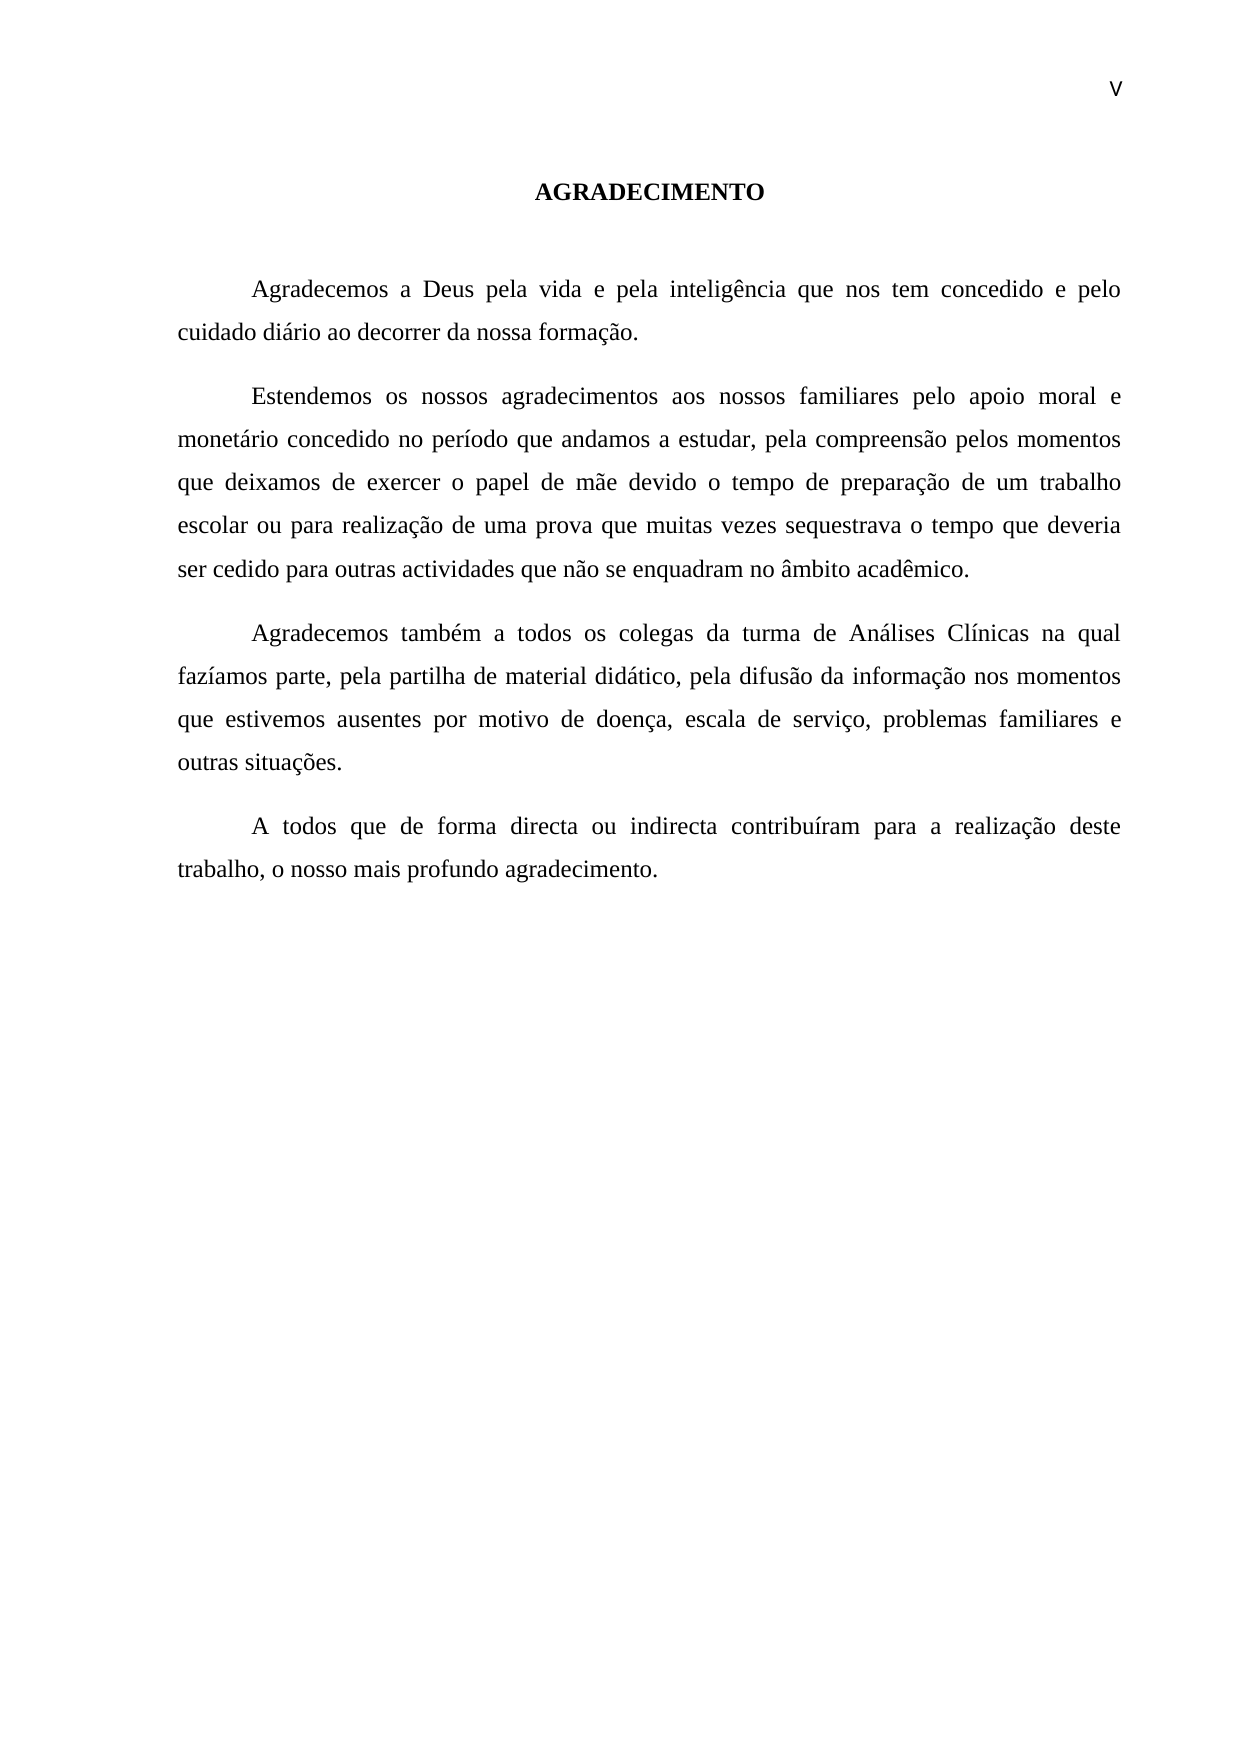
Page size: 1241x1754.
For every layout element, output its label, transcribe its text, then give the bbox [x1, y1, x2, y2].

text Agradecemos também a todos os colegas da turma de Análises Clínicas na qual fazíamos parte, pela partilha de material didático, pela difusão da informação nos momentos que estivemos ausentes por motivo de doença, escala de serviço, problemas familiares e outras situações. [177, 618, 1122, 776]
text Estendemos os nossos agradecimentos aos nossos familiares pelo apoio moral e monetário concedido no período que andamos a estudar, pela compreensão pelos momentos que deixamos de exercer o papel de mãe devido o tempo de preparação de um trabalho escolar ou para realização de uma prova que muitas vezes sequestrava o tempo que deveria ser cedido para outras actividades que não se enquadram no âmbito acadêmico. [177, 381, 1122, 582]
subtitle AGRADECIMENTO [177, 177, 1122, 206]
text A todos que de forma directa ou indirecta contribuíram para a realização deste trabalho, o nosso mais profundo agradecimento. [177, 811, 1122, 883]
text Agradecemos a Deus pela vida e pela inteligência que nos tem concedido e pelo cuidado diário ao decorrer da nossa formação. [177, 274, 1122, 346]
